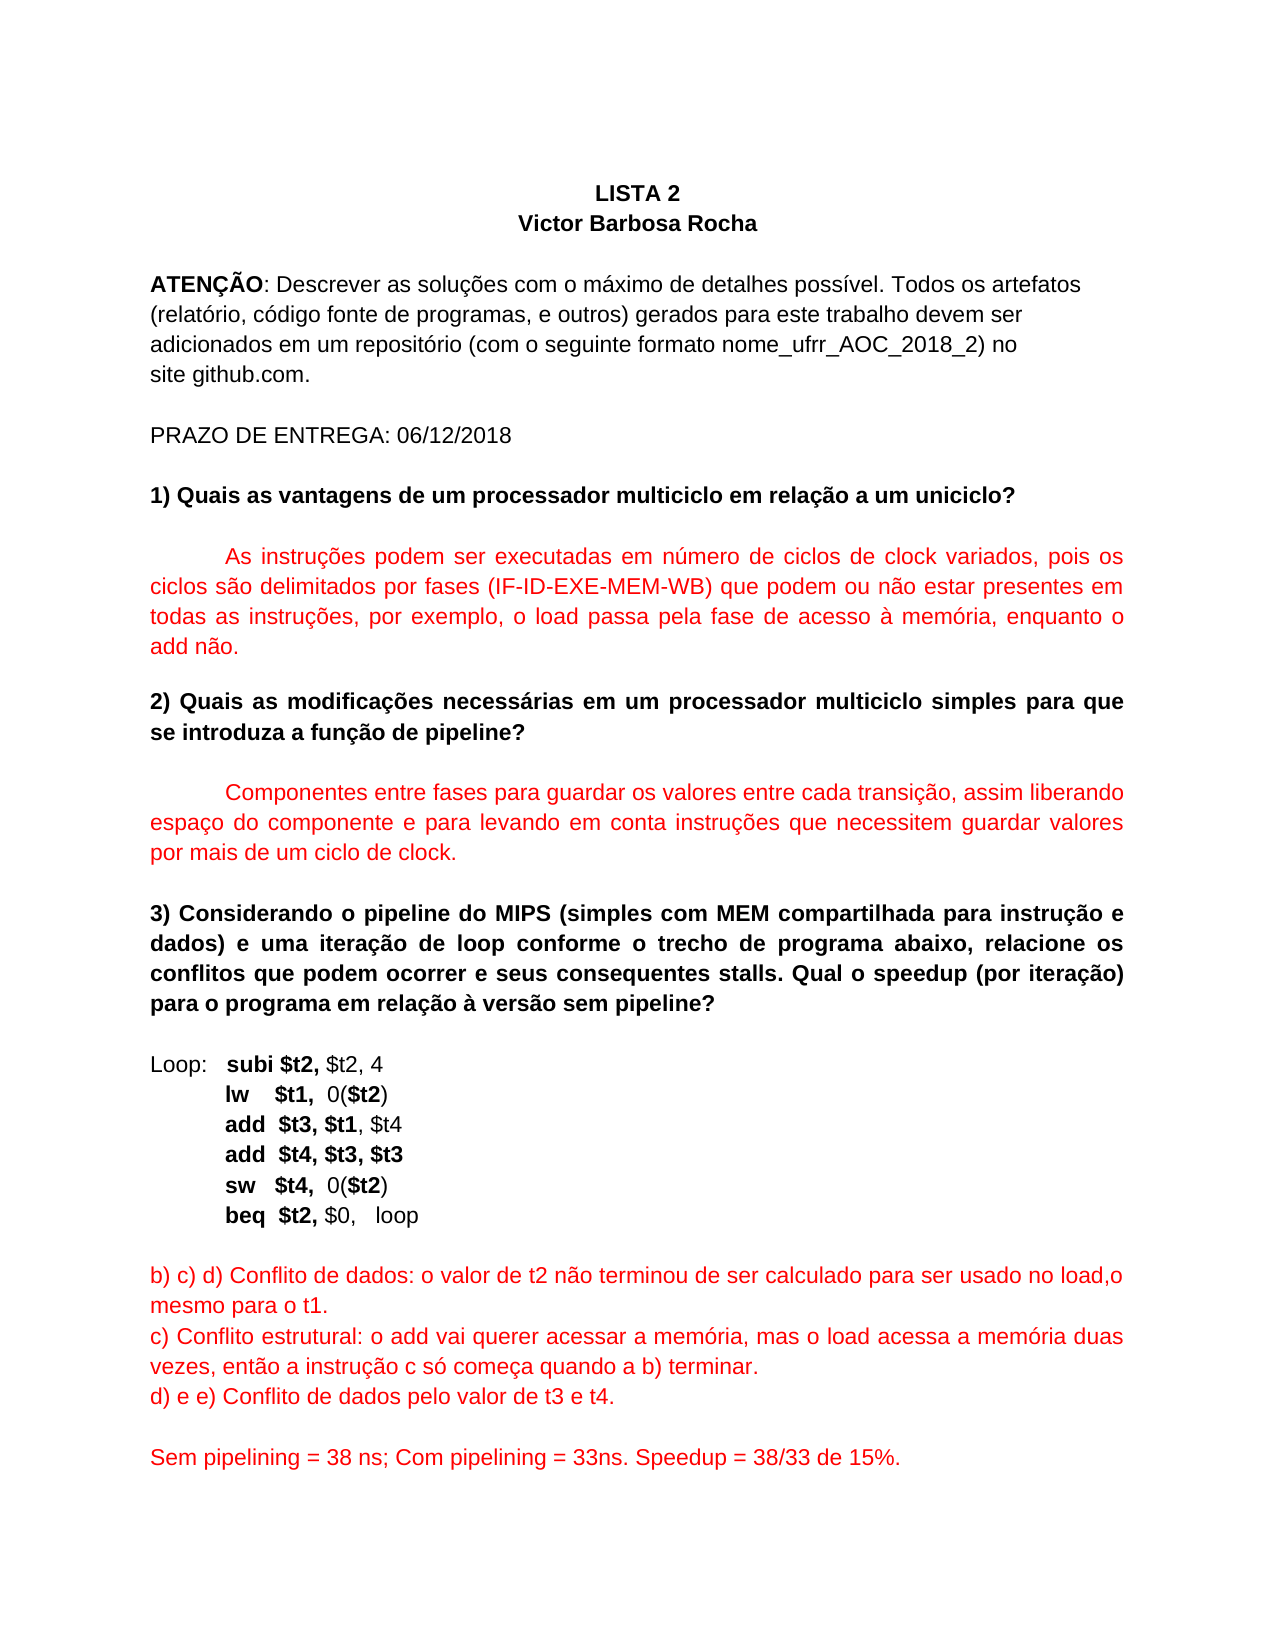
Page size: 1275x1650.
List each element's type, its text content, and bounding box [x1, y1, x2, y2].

text b) c) d) Conflito de dados: o valor de t2 não terminou de ser calculado para ser usado no load,o mesmo para o t1. [150, 1262, 1125, 1319]
text LISTA 2 [150, 180, 1125, 207]
text 1) Quais as vantagens de um processador multiciclo em relação a um uniciclo? [150, 482, 1125, 509]
text lw $t1, 0($t2) [225, 1081, 1125, 1107]
text add $t4, $t3, $t3 [225, 1141, 1125, 1168]
text ATENÇÃO: Descrever as soluções com o máximo de detalhes possível. Todos os artefatos [150, 271, 1125, 297]
text site github.com. [150, 361, 1125, 388]
text beq $t2, $0, loop [225, 1202, 1125, 1228]
text sw $t4, 0($t2) [225, 1172, 1125, 1198]
text (relatório, código fonte de programas, e outros) gerados para este trabalho devem ser [150, 301, 1125, 327]
text As instruções podem ser executadas em número de ciclos de clock variados, pois os ciclos são delimitados por fases (IF-ID-EXE-MEM-WB) que podem ou não estar presentes em todas as instruções, por exemplo, o load passa pela fase de acesso à memória, enquanto o add não. [150, 543, 1125, 660]
text 3) Considerando o pipeline do MIPS (simples com MEM compartilhada para instrução e dados) e uma iteração de loop conforme o trecho de programa abaixo, relacione os conflitos que podem ocorrer e seus consequentes stalls. Qual o speedup (por iteração) para o programa em relação à versão sem pipeline? [150, 900, 1125, 1017]
text PRAZO DE ENTREGA: 06/12/2018 [150, 422, 1125, 448]
text adicionados em um repositório (com o seguinte formato nome_ufrr_AOC_2018_2) no [150, 331, 1125, 358]
text Componentes entre fases para guardar os valores entre cada transição, assim liberando espaço do componente e para levando em conta instruções que necessitem guardar valores por mais de um ciclo de clock. [150, 779, 1125, 866]
text 2) Quais as modificações necessárias em um processador multiciclo simples para que se introduza a função de pipeline? [150, 688, 1125, 745]
text add $t3, $t1, $t4 [225, 1111, 1125, 1138]
text Victor Barbosa Rocha [150, 210, 1125, 237]
text d) e e) Conflito de dados pelo valor de t3 e t4. [150, 1383, 1125, 1409]
text Sem pipelining = 38 ns; Com pipelining = 33ns. Speedup = 38/33 de 15%. [150, 1443, 1125, 1470]
text Loop: subi $t2, $t2, 4 [150, 1051, 1125, 1077]
text c) Conflito estrutural: o add vai querer acessar a memória, mas o load acessa a memória duas vezes, então a instrução c só começa quando a b) terminar. [150, 1323, 1125, 1379]
